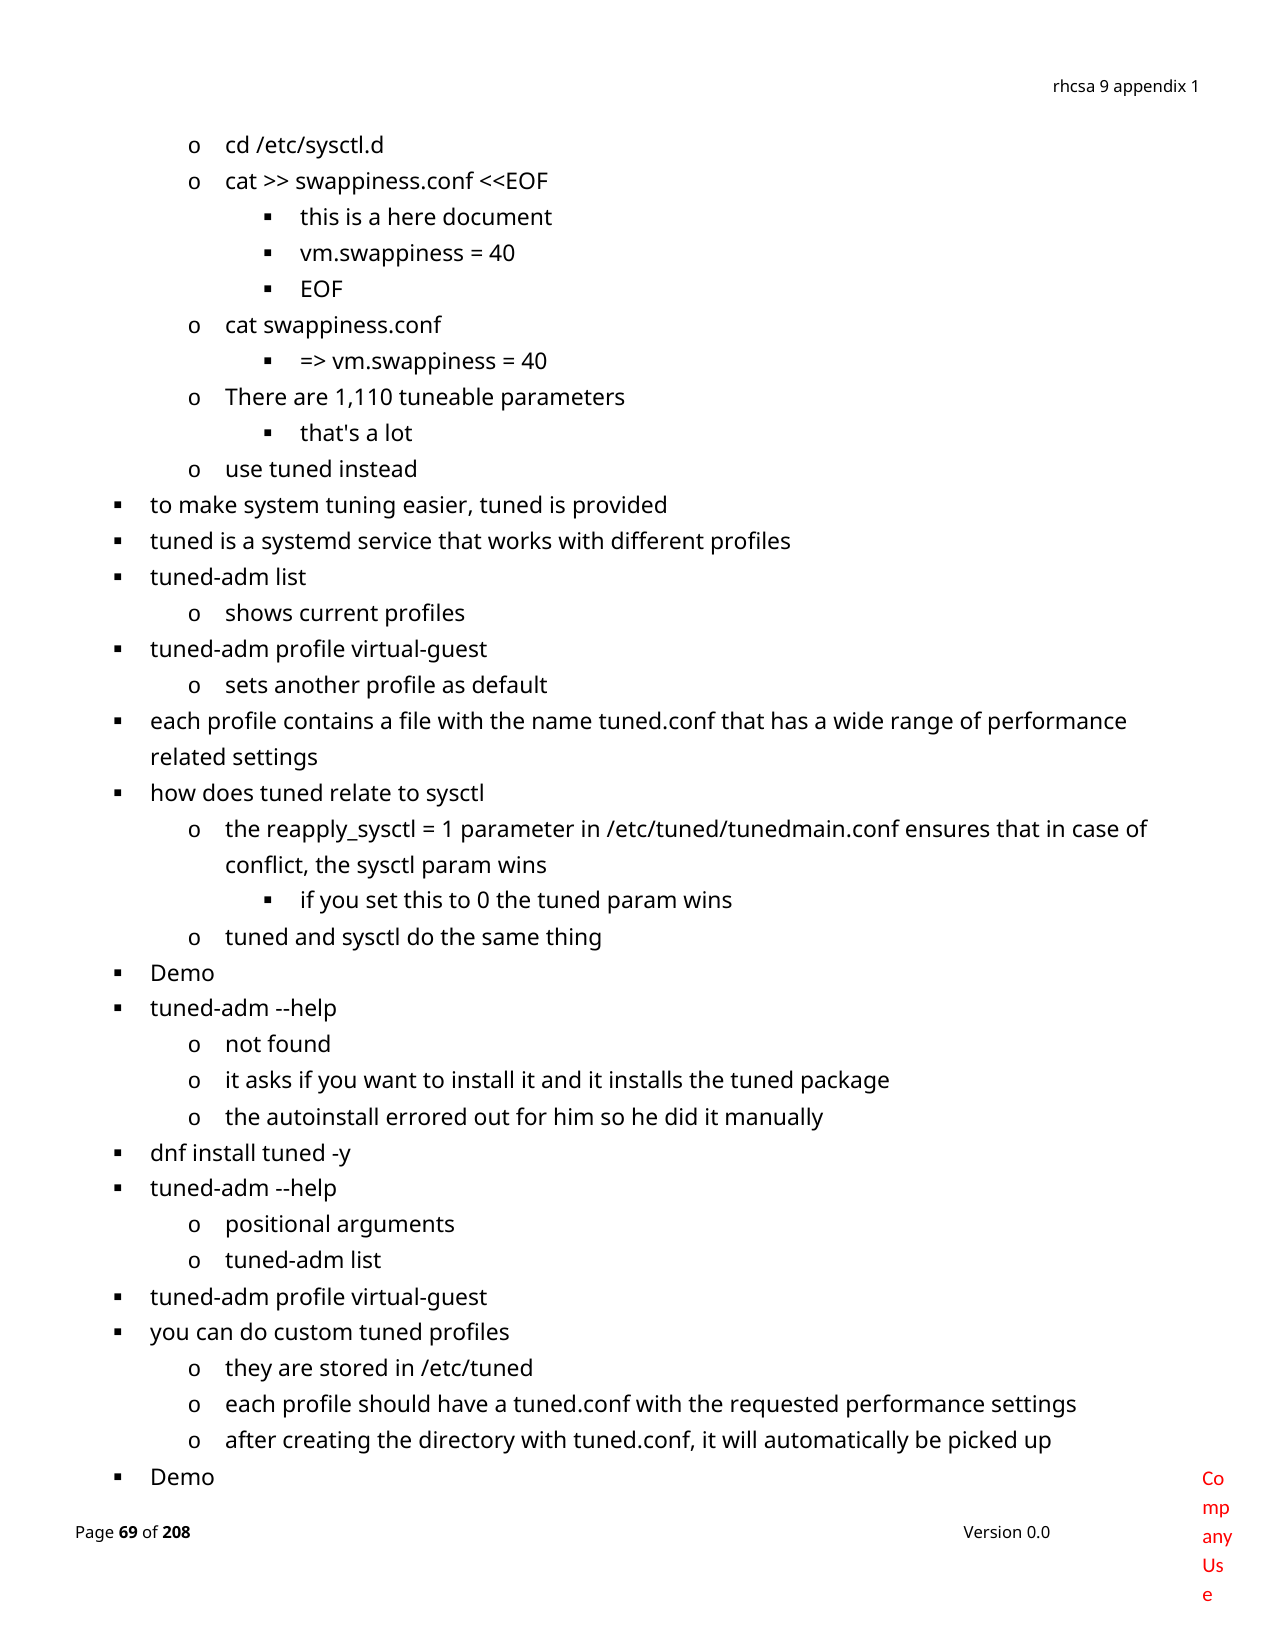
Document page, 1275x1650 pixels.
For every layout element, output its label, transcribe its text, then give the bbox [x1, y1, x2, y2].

list after creating the directory with tuned.conf, it will automatically be picked up [187, 1424, 1200, 1456]
list the autoinstall errored out for him so he did it manually [187, 1100, 1200, 1132]
list tuned-adm --help [112, 1172, 1200, 1204]
list this is a here document [262, 201, 1200, 232]
list sets another profile as default [187, 669, 1200, 700]
list Demo [112, 1460, 1200, 1492]
list tuned-adm profile virtual-guest [112, 1280, 1200, 1312]
list cd /etc/sysctl.d [187, 129, 1200, 160]
list that's a lot [262, 417, 1200, 448]
list cat swappiness.conf [187, 309, 1200, 340]
list Demo [112, 956, 1200, 988]
list shows current profiles [187, 597, 1200, 628]
list they are stored in /etc/tuned [187, 1352, 1200, 1384]
list EOF [262, 273, 1200, 304]
list each profile should have a tuned.conf with the requested performance settings [187, 1388, 1200, 1420]
list tuned-adm --help [112, 992, 1200, 1024]
list if you set this to 0 the tuned param wins [262, 884, 1200, 916]
list tuned-adm list [112, 561, 1200, 592]
list tuned and sysctl do the same thing [187, 920, 1200, 952]
list dnf install tuned -y [112, 1136, 1200, 1168]
list tuned is a systemd service that works with different profiles [112, 525, 1200, 556]
list you can do custom tuned profiles [112, 1316, 1200, 1348]
list There are 1,110 tuneable parameters [187, 381, 1200, 412]
list tuned-adm list [187, 1244, 1200, 1276]
list => vm.swappiness = 40 [262, 345, 1200, 376]
list each profile contains a file with the name tuned.conf that has a wide range of performance related settings [112, 705, 1200, 772]
list vm.swappiness = 40 [262, 237, 1200, 268]
list positional arguments [187, 1208, 1200, 1240]
list to make system tuning easier, tuned is provided [112, 489, 1200, 520]
list cat >> swappiness.conf <<EOF [187, 165, 1200, 196]
list use tuned instead [187, 453, 1200, 484]
list it asks if you want to install it and it installs the tuned package [187, 1064, 1200, 1096]
list not found [187, 1028, 1200, 1060]
list tuned-adm profile virtual-guest [112, 633, 1200, 664]
list the reapply_sysctl = 1 parameter in /etc/tuned/tunedmain.conf ensures that in case of conflict, the sysctl param wins [187, 812, 1200, 880]
list how does tuned relate to sysctl [112, 777, 1200, 808]
